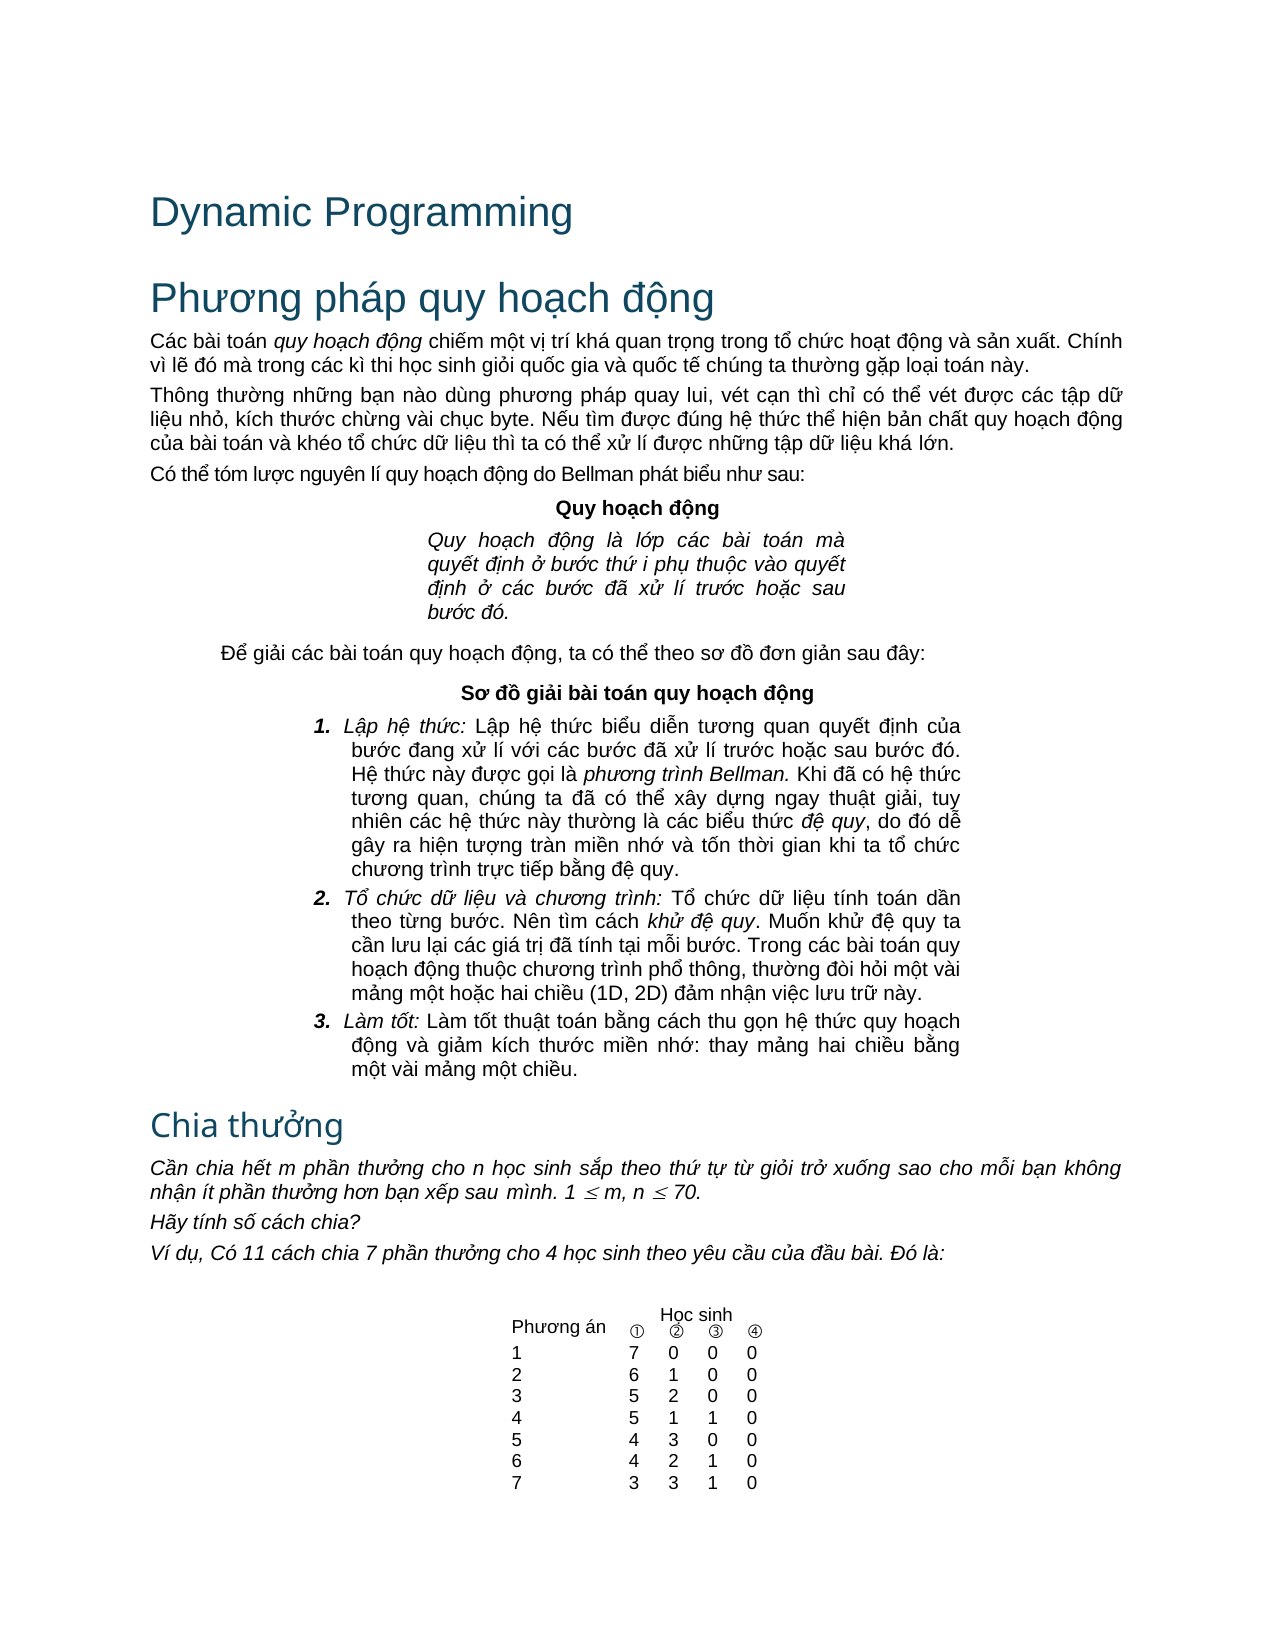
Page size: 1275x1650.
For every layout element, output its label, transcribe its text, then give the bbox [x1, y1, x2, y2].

table_cell 4 [618, 1428, 657, 1450]
table_cell [696, 1325, 735, 1342]
table_cell 1 [500, 1342, 617, 1364]
text Cần chia hết m phần thưởng cho n học sinh sắp theo thứ tự từ giỏi trở xuống sao cho mỗi bạn không nhận ít phần thưởng hơn bạn xếp sau mình. 1 m, n 70. [150, 1156, 1125, 1204]
table_cell 2 [657, 1450, 696, 1471]
text Thông thường những bạn nào dùng phương pháp quay lui, vét cạn thì chỉ có thể vét được các tập dữ liệu nhỏ, kích thước chừng vài chục byte. Nếu tìm được đúng hệ thức thể hiện bản chất quy hoạch động của bài toán và khéo tổ chức dữ liệu thì ta có thể xử lí được những tập dữ liệu khá lớn. [150, 383, 1125, 455]
table_cell 1 [696, 1407, 735, 1428]
table_cell 1 [696, 1450, 735, 1471]
table_cell 6 [500, 1450, 617, 1471]
table_cell 2 [500, 1364, 617, 1385]
table_cell 3 [500, 1385, 617, 1407]
table_cell 2 [657, 1385, 696, 1407]
table_cell 1 [657, 1407, 696, 1428]
table_cell Lập hệ thức: Lập hệ thức biểu diễn tương quan quyết định của bước đang xử lí với các bước đã xử lí trước hoặc sau bước đó. Hệ thức này được gọi là phương trình Bellman. Khi đã có hệ thức tương quan, chúng ta đã có thể xây dựng ngay thuật giải, tuy nhiên các hệ thức này thường là các biểu thức đệ quy, do đó dễ gây ra hiện tượng tràn miền nhớ và tốn thời gian khi ta tổ chức chương trình trực tiếp bằng đệ quy. Tổ chức dữ liệu và chương trình: Tổ chức dữ liệu tính toán dần theo từng bước. Nên tìm cách khử đệ quy. Muốn khử đệ quy ta cần lưu lại các giá trị đã tính tại mỗi bước. Trong các bài toán quy hoạch động thuộc chương trình phổ thông, thường đòi hỏi một vài mảng một hoặc hai chiều (1D, 2D) đảm nhận việc lưu trữ này. Làm tốt: Làm tốt thuật toán bằng cách thu gọn hệ thức quy hoạch động và giảm kích thước miền nhớ: thay mảng hai chiều bằng một vài mảng một chiều. [303, 709, 973, 1085]
table_cell 4 [500, 1407, 617, 1428]
table_cell 0 [735, 1471, 775, 1493]
table_cell 0 [696, 1428, 735, 1450]
text Hãy tính số cách chia? [150, 1210, 1125, 1234]
table_cell [657, 1325, 696, 1342]
table_cell 6 [618, 1364, 657, 1385]
table_cell 0 [735, 1385, 775, 1407]
table_cell 0 [696, 1342, 735, 1364]
text Có thể tóm lược nguyên lí quy hoạch động do Bellman phát biểu như sau: [150, 461, 1125, 485]
subtitle Phương pháp quy hoạch động [150, 273, 1125, 321]
text Ví dụ, Có 11 cách chia 7 phần thưởng cho 4 học sinh theo yêu cầu của đầu bài. Đó là: [150, 1240, 1125, 1264]
table_cell 0 [735, 1342, 775, 1364]
table_cell Quy hoạch động là lớp các bài toán mà quyết định ở bước thứ i phụ thuộc vào quyết định ở các bước đã xử lí trước hoặc sau bước đó. [416, 524, 859, 628]
table_cell 0 [735, 1450, 775, 1471]
subtitle Dynamic Programming [150, 187, 1125, 235]
table_cell 1 [657, 1364, 696, 1385]
table_cell 4 [618, 1450, 657, 1471]
table_cell 3 [618, 1471, 657, 1493]
table_header Học sinh [618, 1304, 775, 1325]
table_cell 7 [500, 1471, 617, 1493]
table_cell 7 [618, 1342, 657, 1364]
table_cell 0 [696, 1364, 735, 1385]
table_cell [618, 1325, 657, 1342]
table_cell 5 [618, 1385, 657, 1407]
table_header Sơ đồ giải bài toán quy hoạch động [303, 677, 973, 709]
text Các bài toán quy hoạch động chiếm một vị trí khá quan trọng trong tổ chức hoạt động và sản xuất. Chính vì lẽ đó mà trong các kì thi học sinh giỏi quốc gia và quốc tế chúng ta thường gặp loại toán này. [150, 329, 1125, 377]
table_cell 3 [657, 1471, 696, 1493]
table_cell 5 [618, 1407, 657, 1428]
table_header Quy hoạch động [416, 492, 859, 524]
table_cell 3 [657, 1428, 696, 1450]
table_cell 0 [657, 1342, 696, 1364]
table_cell 1 [696, 1471, 735, 1493]
table_cell 0 [735, 1428, 775, 1450]
table_header Phương án [500, 1304, 617, 1342]
table_cell 0 [735, 1407, 775, 1428]
table_cell 5 [500, 1428, 617, 1450]
table_cell 0 [735, 1364, 775, 1385]
table_cell 0 [696, 1385, 735, 1407]
table_cell [735, 1325, 775, 1342]
text Để giải các bài toán quy hoạch động, ta có thể theo sơ đồ đơn giản sau đây: [150, 641, 1125, 664]
subtitle Chia thưởng [150, 1102, 1125, 1147]
